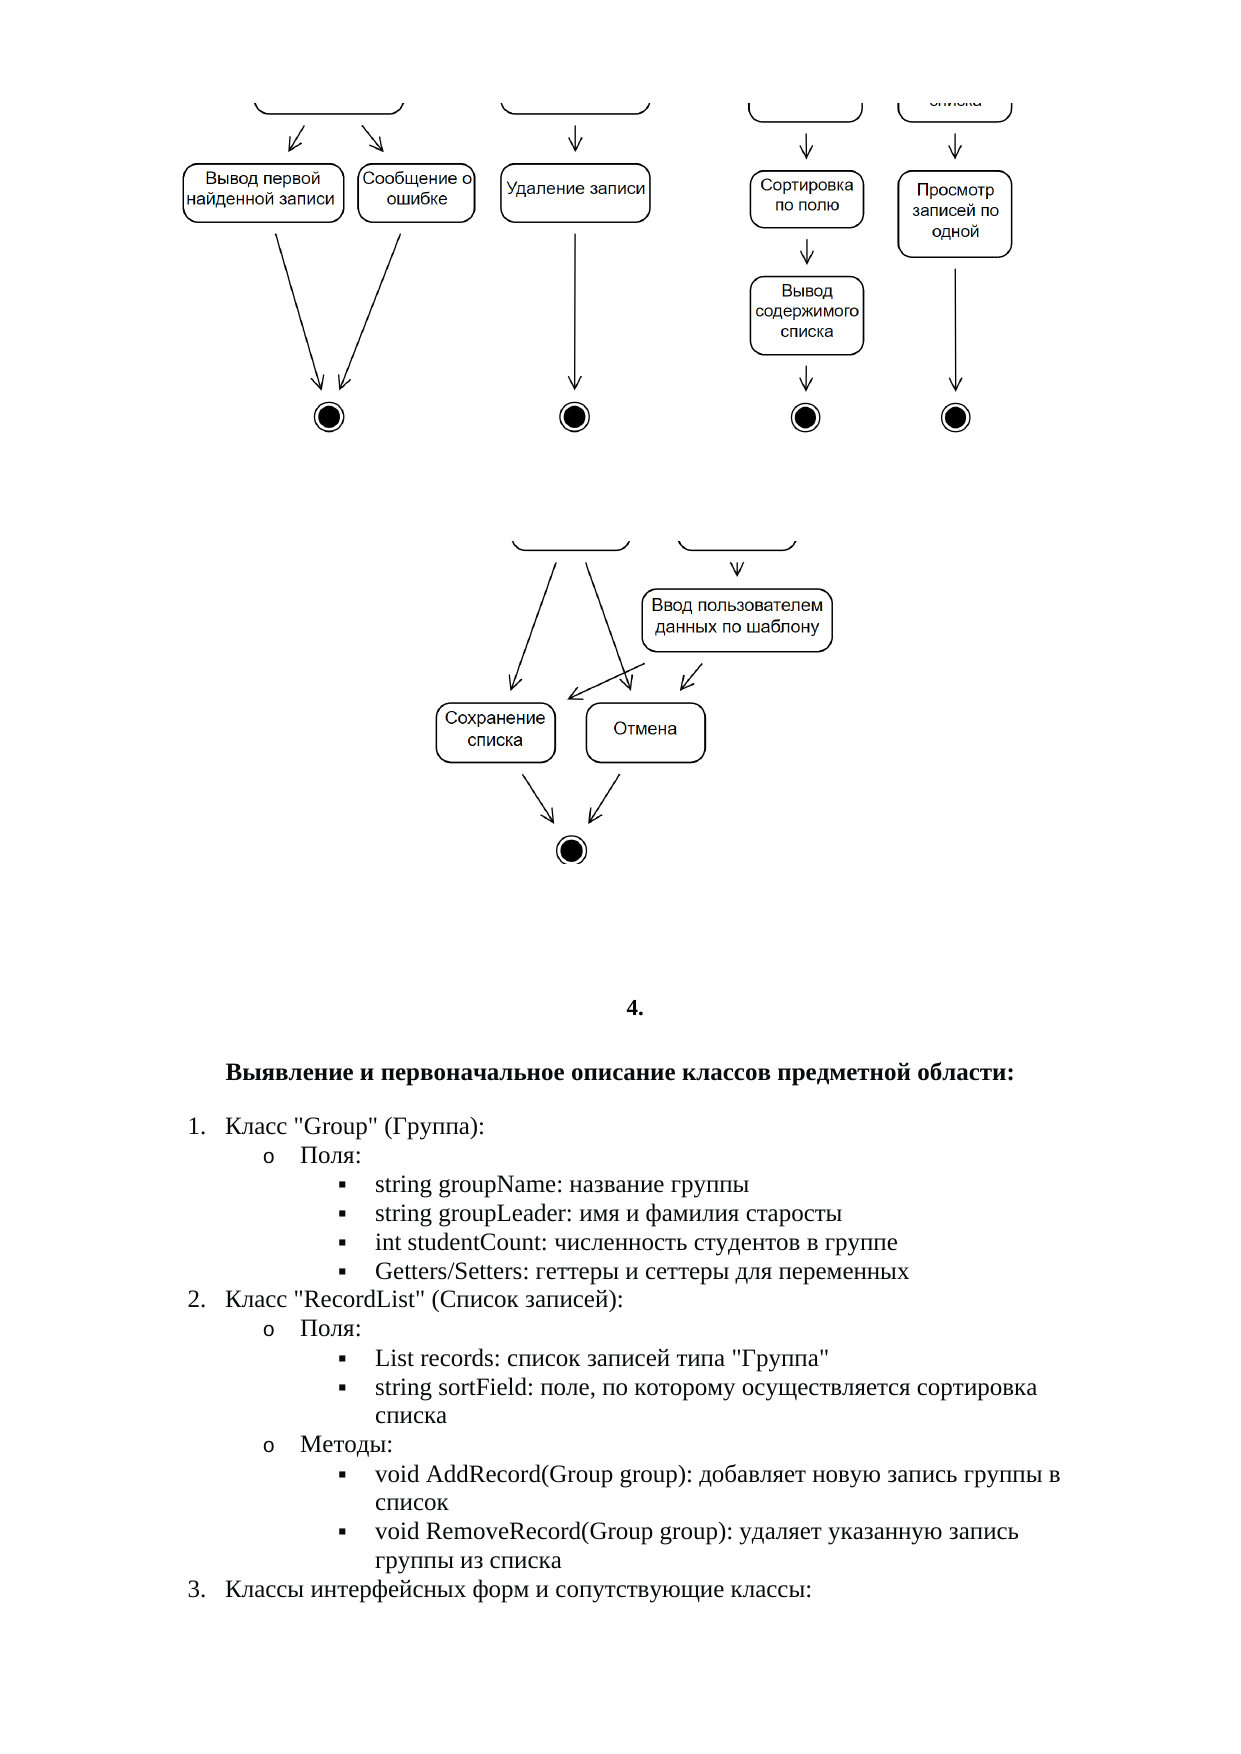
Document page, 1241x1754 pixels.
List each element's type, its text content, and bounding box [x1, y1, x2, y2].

list Методы: [262, 1429, 1090, 1459]
picture [746, 103, 1017, 435]
list void AddRecord(Group group): добавляет новую запись группы в список [337, 1459, 1090, 1516]
list Поля: [262, 1140, 1090, 1169]
list string sortField: поле, по которому осуществляется сортировка списка [337, 1372, 1090, 1429]
list Класс "RecordList" (Список записей): [187, 1284, 1090, 1313]
list Getters/Setters: геттеры и сеттеры для переменных [337, 1256, 1090, 1284]
text Выявление и первоначальное описание классов предметной области: [150, 1044, 1090, 1086]
list string groupName: название группы [337, 1169, 1090, 1198]
list Классы интерфейсных форм и сопутствующие классы: [187, 1574, 1090, 1602]
picture [179, 103, 652, 435]
list int studentCount: численность студентов в группе [337, 1227, 1090, 1256]
list Поля: [262, 1313, 1090, 1343]
list void RemoveRecord(Group group): удаляет указанную запись группы из списка [337, 1516, 1090, 1574]
picture [434, 541, 836, 864]
list Класс "Group" (Группа): [187, 1111, 1090, 1140]
list string groupLeader: имя и фамилия старосты [337, 1198, 1090, 1227]
list List records: список записей типа "Группа" [337, 1343, 1090, 1372]
text 4. [150, 996, 1090, 1020]
